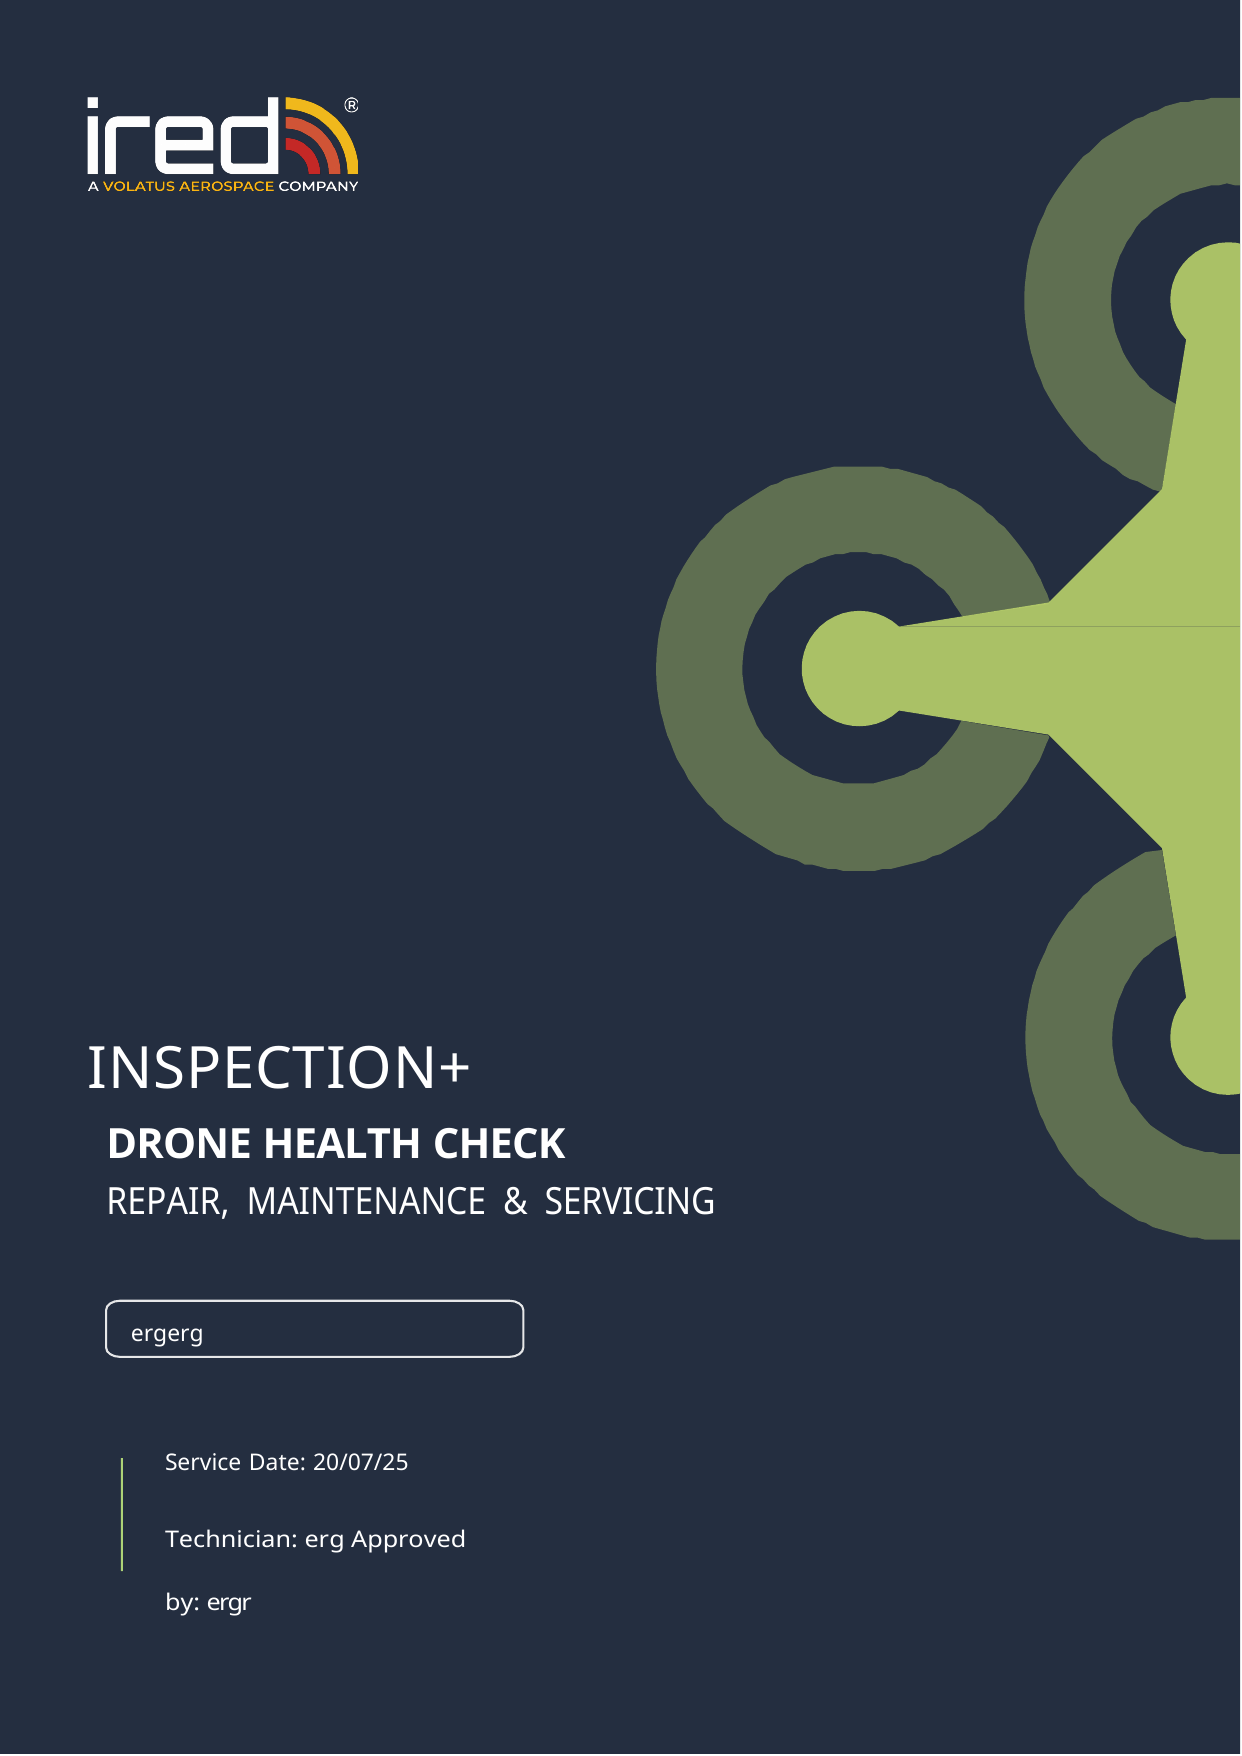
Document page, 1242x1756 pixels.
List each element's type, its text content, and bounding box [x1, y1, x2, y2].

text Technician: erg Approved by: ergr [165, 1523, 502, 1617]
text DRONE HEALTH CHECK [106, 1114, 1152, 1170]
text REPAIR, MAINTENANCE & SERVICING [106, 1174, 1152, 1225]
text Service Date: 20/07/25 [165, 1446, 1152, 1477]
title INSPECTION+ [87, 1026, 1152, 1105]
picture [87, 97, 358, 191]
